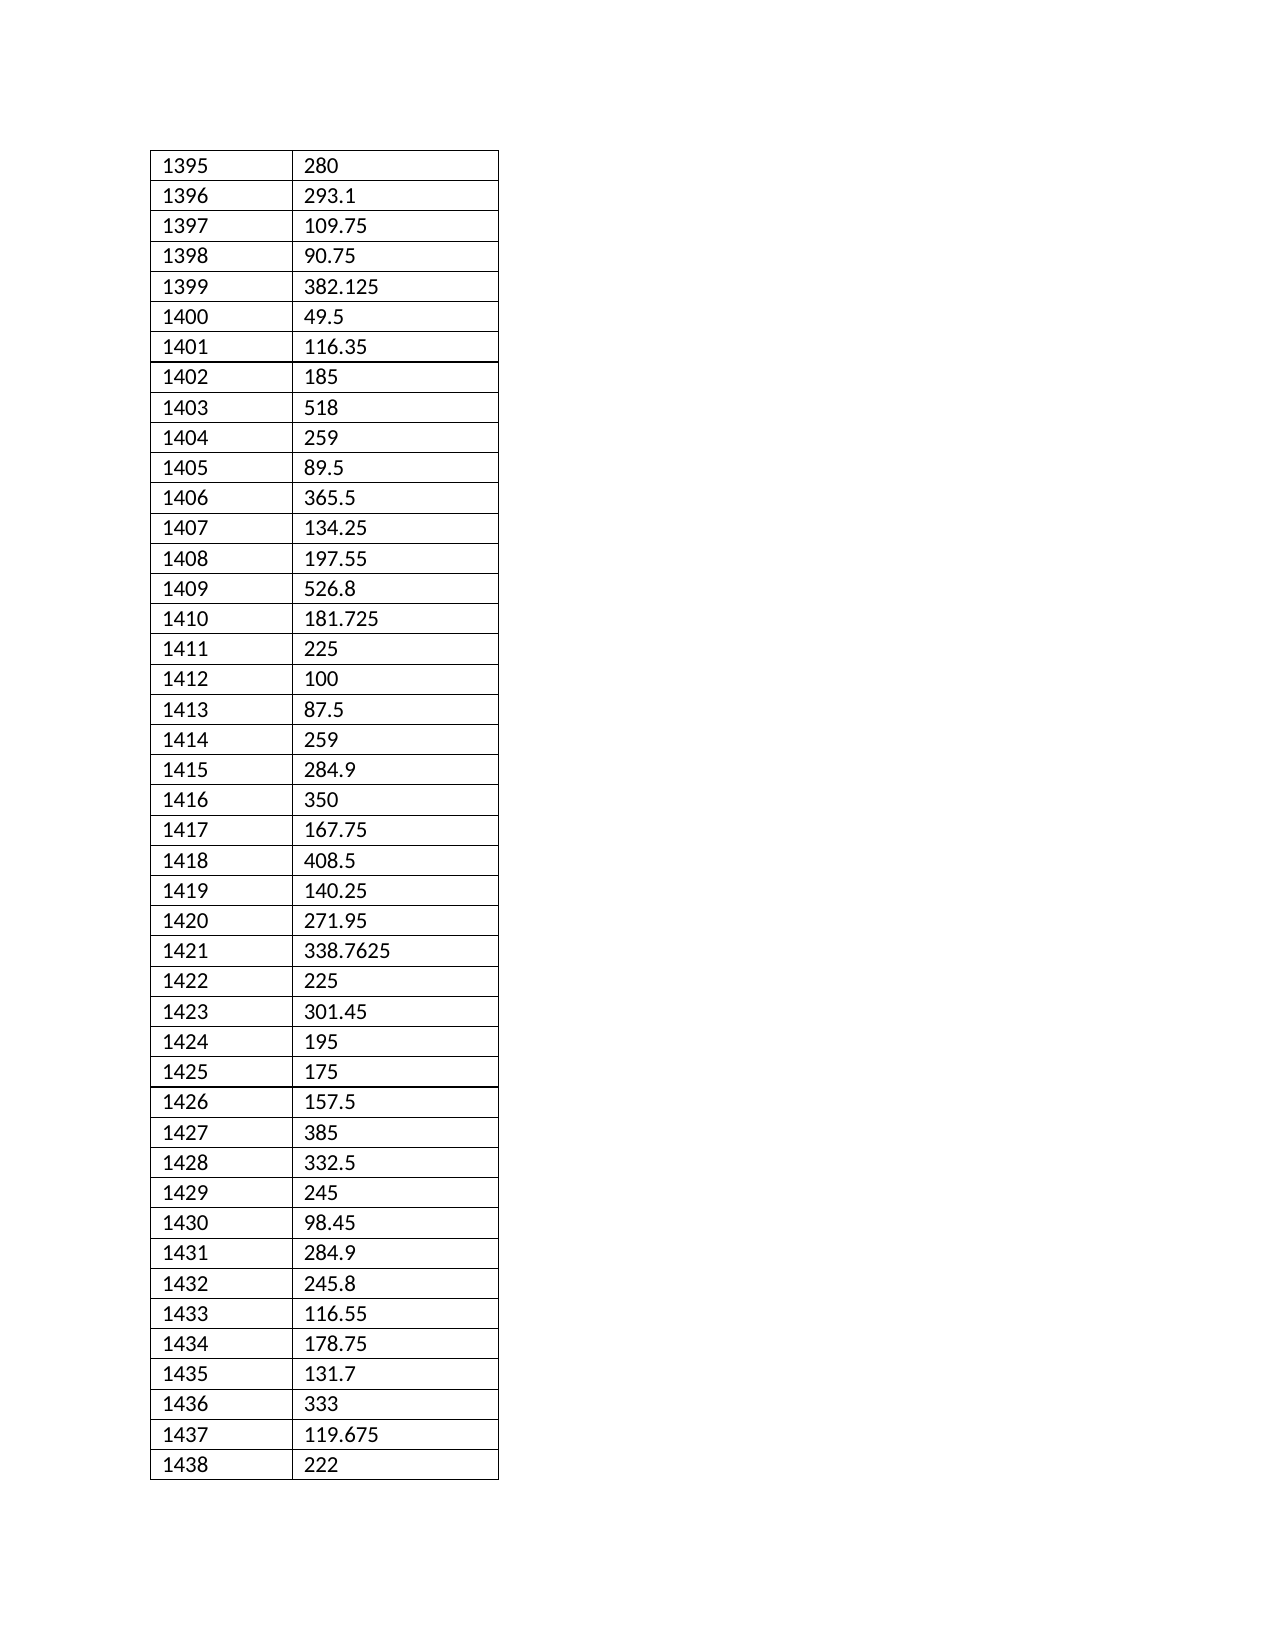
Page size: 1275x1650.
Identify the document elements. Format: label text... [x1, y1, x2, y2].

table_cell 284.9 [293, 1239, 498, 1268]
table_cell 1396 [151, 181, 292, 210]
table_cell 1420 [151, 906, 292, 935]
table_cell 98.45 [293, 1208, 498, 1237]
table_cell 1429 [151, 1178, 292, 1207]
table_cell 1409 [151, 574, 292, 603]
table_cell 1413 [151, 695, 292, 724]
table_cell 134.25 [293, 514, 498, 543]
table_cell 293.1 [293, 181, 498, 210]
table_cell 1416 [151, 785, 292, 814]
table_cell 197.55 [293, 544, 498, 573]
table_cell 259 [293, 423, 498, 452]
table_cell 408.5 [293, 846, 498, 875]
table_cell 1425 [151, 1057, 292, 1086]
table_cell 284.9 [293, 755, 498, 784]
table_cell 89.5 [293, 453, 498, 482]
table_cell 181.725 [293, 604, 498, 633]
table_cell 195 [293, 1027, 498, 1056]
table_cell 1434 [151, 1329, 292, 1358]
table_cell 1405 [151, 453, 292, 482]
table_cell 1397 [151, 211, 292, 241]
table_cell 1407 [151, 514, 292, 543]
table_cell 1426 [151, 1088, 292, 1117]
table_cell 338.7625 [293, 936, 498, 966]
table_cell 1412 [151, 665, 292, 694]
table_cell 1406 [151, 483, 292, 512]
table_cell 140.25 [293, 876, 498, 905]
table_cell 131.7 [293, 1359, 498, 1388]
table_cell 245 [293, 1178, 498, 1207]
table_cell 382.125 [293, 272, 498, 301]
table_cell 1408 [151, 544, 292, 573]
table_cell 1419 [151, 876, 292, 905]
table_cell 1424 [151, 1027, 292, 1056]
table_cell 271.95 [293, 906, 498, 935]
table_cell 49.5 [293, 302, 498, 331]
table_cell 185 [293, 363, 498, 392]
table_cell 385 [293, 1118, 498, 1147]
table_cell 518 [293, 393, 498, 422]
table_cell 225 [293, 967, 498, 996]
table_cell 178.75 [293, 1329, 498, 1358]
table_cell 1403 [151, 393, 292, 422]
table_cell 1428 [151, 1148, 292, 1177]
table_cell 87.5 [293, 695, 498, 724]
table_cell 259 [293, 725, 498, 754]
table_cell 116.55 [293, 1299, 498, 1328]
table_cell 1411 [151, 634, 292, 663]
table_cell 365.5 [293, 483, 498, 512]
table_cell 119.675 [293, 1420, 498, 1449]
table_cell 1410 [151, 604, 292, 633]
table_cell 1421 [151, 936, 292, 966]
table_cell 1400 [151, 302, 292, 331]
table_cell 1437 [151, 1420, 292, 1449]
table_cell 332.5 [293, 1148, 498, 1177]
table_cell 1431 [151, 1239, 292, 1268]
table_cell 526.8 [293, 574, 498, 603]
table_cell 1432 [151, 1269, 292, 1298]
table_cell 175 [293, 1057, 498, 1086]
table_cell 116.35 [293, 332, 498, 361]
table_cell 1422 [151, 967, 292, 996]
table_cell 301.45 [293, 997, 498, 1026]
table_cell 1438 [151, 1450, 292, 1479]
table_cell 1399 [151, 272, 292, 301]
table_cell 1435 [151, 1359, 292, 1388]
table_cell 245.8 [293, 1269, 498, 1298]
table_cell 1395 [151, 151, 292, 180]
table_cell 1402 [151, 363, 292, 392]
table_cell 1398 [151, 242, 292, 271]
table_cell 280 [293, 151, 498, 180]
table_cell 100 [293, 665, 498, 694]
table_cell 1417 [151, 816, 292, 845]
table_cell 1418 [151, 846, 292, 875]
table_cell 167.75 [293, 816, 498, 845]
table_cell 1433 [151, 1299, 292, 1328]
table_cell 109.75 [293, 211, 498, 241]
table_cell 350 [293, 785, 498, 814]
table_cell 1401 [151, 332, 292, 361]
table_cell 1427 [151, 1118, 292, 1147]
table_cell 1423 [151, 997, 292, 1026]
table_cell 225 [293, 634, 498, 663]
table_cell 333 [293, 1390, 498, 1419]
table_cell 1430 [151, 1208, 292, 1237]
table_cell 1414 [151, 725, 292, 754]
table_cell 222 [293, 1450, 498, 1479]
table_cell 1404 [151, 423, 292, 452]
table_cell 157.5 [293, 1088, 498, 1117]
table_cell 90.75 [293, 242, 498, 271]
table_cell 1436 [151, 1390, 292, 1419]
table_cell 1415 [151, 755, 292, 784]
